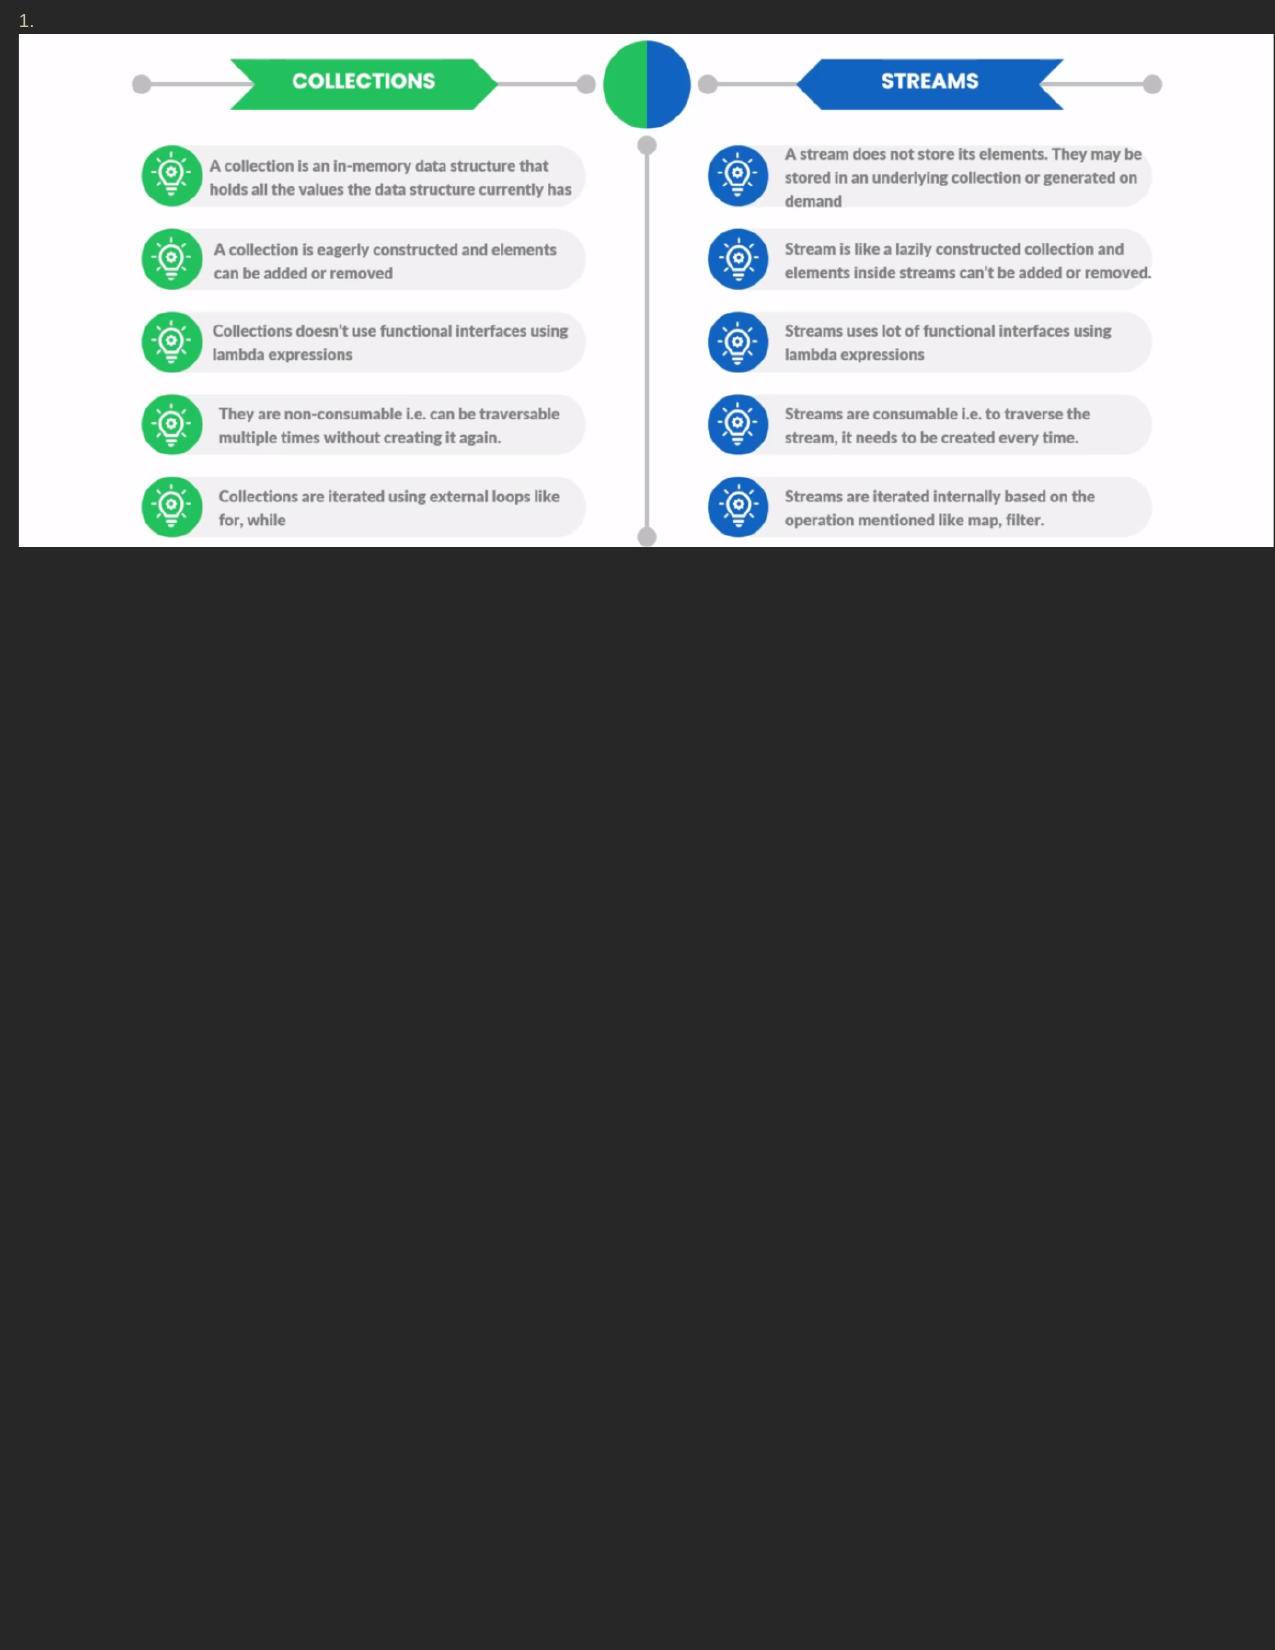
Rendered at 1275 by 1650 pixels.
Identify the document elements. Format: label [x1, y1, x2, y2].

picture [18, 34, 1274, 547]
